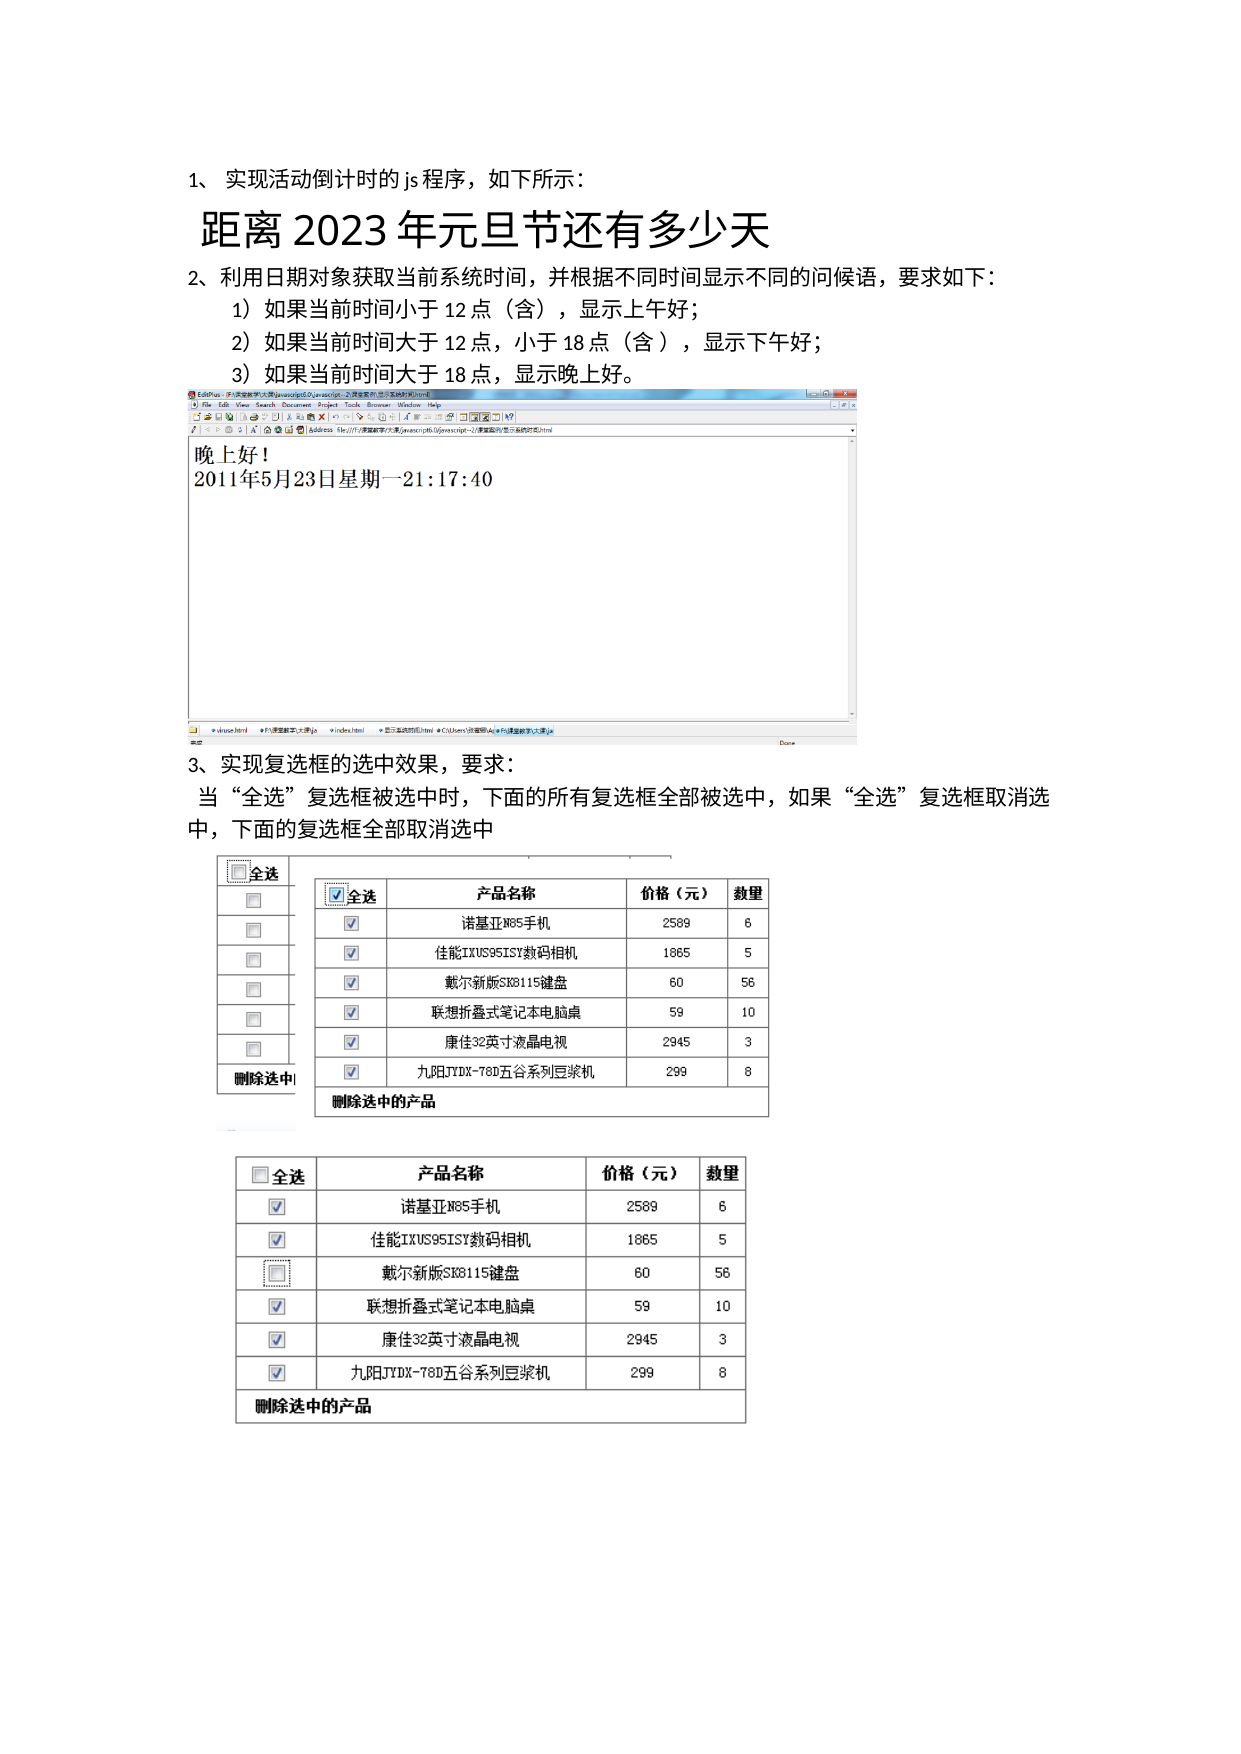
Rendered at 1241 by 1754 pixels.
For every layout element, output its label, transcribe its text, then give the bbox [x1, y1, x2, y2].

picture [187, 389, 857, 745]
list 如果当前时间大于18点，显示晚上好。 [187, 357, 1053, 389]
picture [187, 1137, 818, 1448]
text 3、实现复选框的选中效果，要求： [187, 747, 1053, 779]
picture [202, 844, 817, 1131]
text 当“全选”复选框被选中时，下面的所有复选框全部被选中，如果“全选”复选框取消选中，下面的复选框全部取消选中 [187, 779, 1053, 844]
list 如果当前时间小于12点（含），显示上午好； [187, 292, 1053, 324]
list 实现活动倒计时的js程序，如下所示： [187, 162, 1053, 194]
list 如果当前时间大于12点，小于18点（含 ），显示下午好； [187, 324, 1053, 357]
text 2、利用日期对象获取当前系统时间，并根据不同时间显示不同的问候语，要求如下： [187, 259, 1053, 292]
text 距离2023年元旦节还有多少天 [187, 194, 1053, 259]
